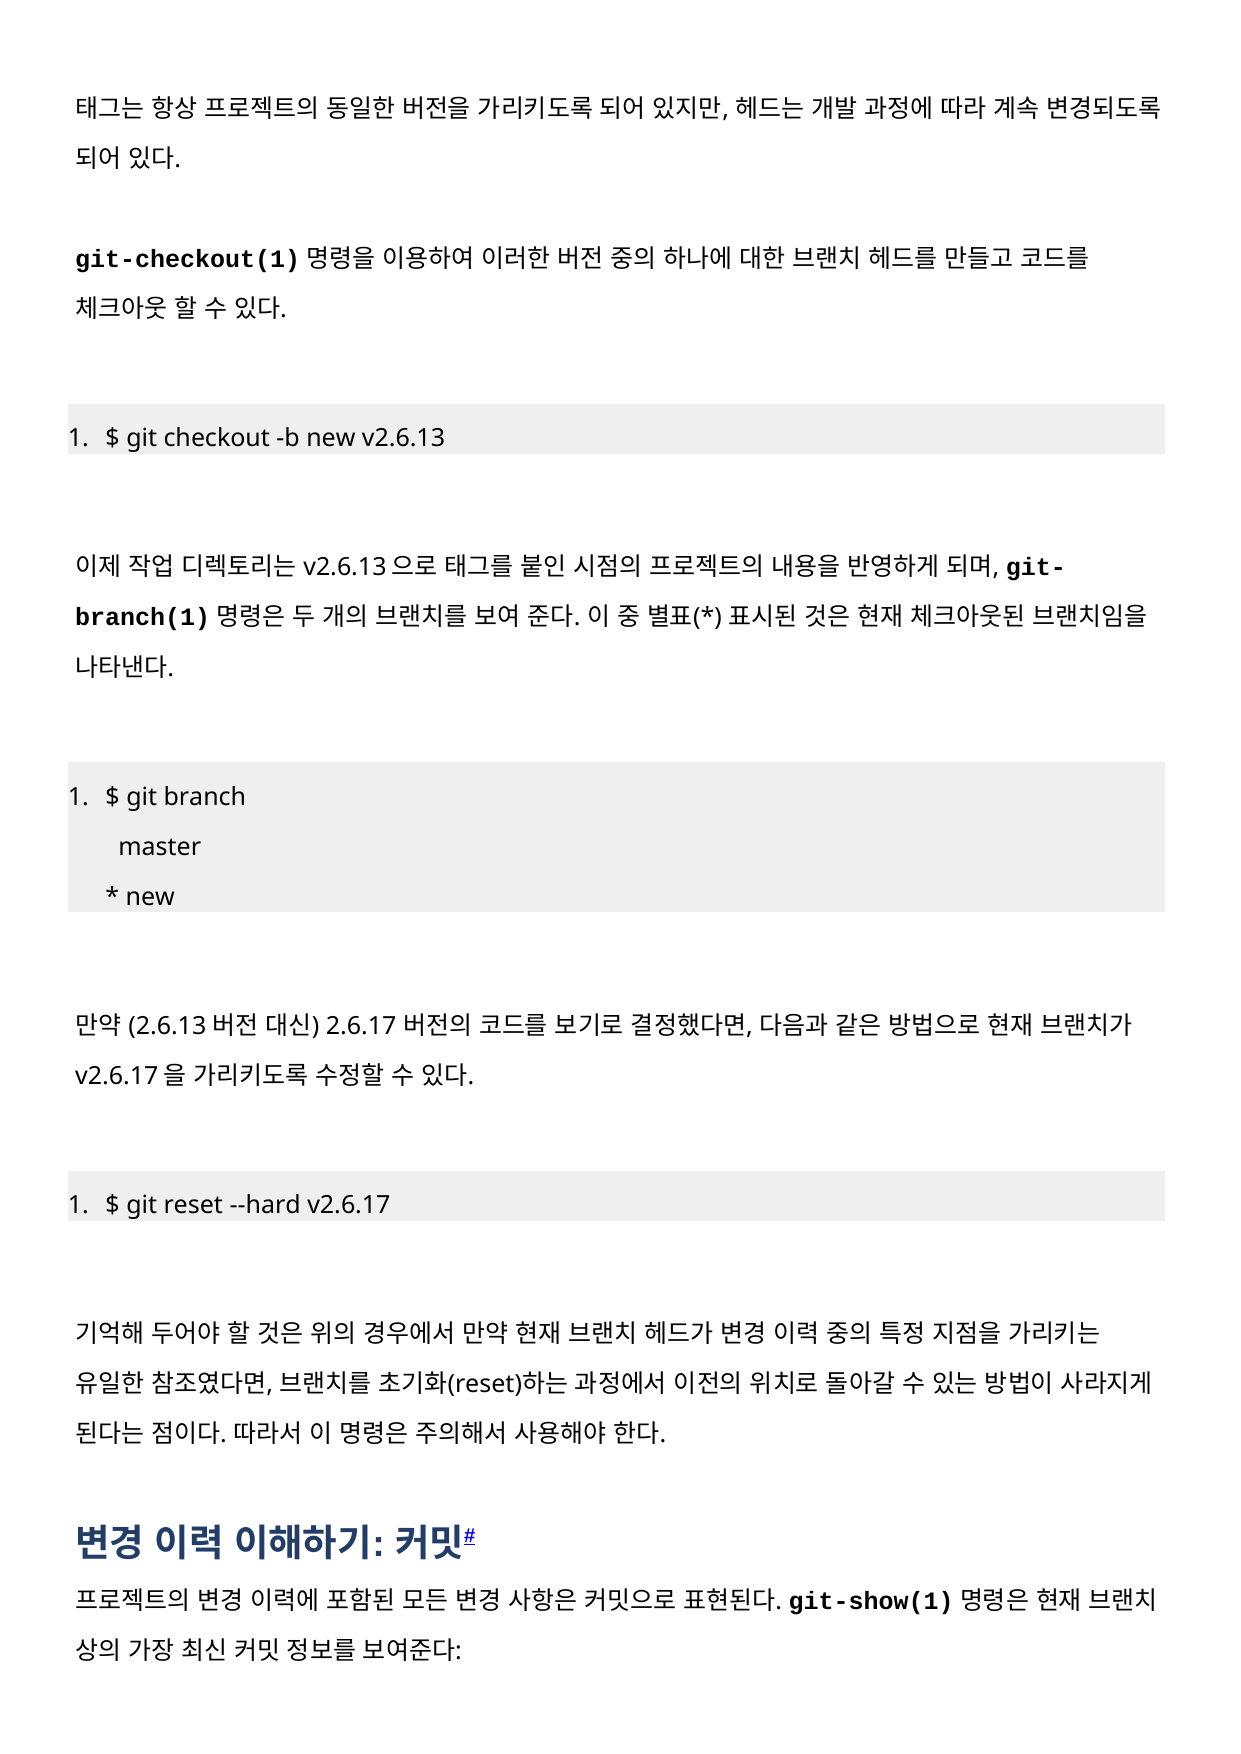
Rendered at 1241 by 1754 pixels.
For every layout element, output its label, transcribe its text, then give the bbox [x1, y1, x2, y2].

text git-checkout(1) 명령을 이용하여 이러한 버전 중의 하나에 대한 브랜치 헤드를 만들고 코드를 체크아웃 할 수 있다. [75, 225, 1165, 325]
list $ git branch master * new [68, 762, 1165, 912]
text 만약 (2.6.13 버전 대신) 2.6.17 버전의 코드를 보기로 결정했다면, 다음과 같은 방법으로 현재 브랜치가 v2.6.17을 가리키도록 수정할 수 있다. [75, 992, 1165, 1092]
text 변경 이력 이해하기: 커밋# [75, 1500, 1165, 1567]
text 태그는 항상 프로젝트의 동일한 버전을 가리키도록 되어 있지만, 헤드는 개발 과정에 따라 계속 변경되도록 되어 있다. [75, 75, 1165, 175]
text 이제 작업 디렉토리는 v2.6.13으로 태그를 붙인 시점의 프로젝트의 내용을 반영하게 되며, git-branch(1) 명령은 두 개의 브랜치를 보여 준다. 이 중 별표(*) 표시된 것은 현재 체크아웃된 브랜치임을 나타낸다. [75, 533, 1165, 683]
list $ git checkout -b new v2.6.13 [68, 404, 1165, 454]
text 프로젝트의 변경 이력에 포함된 모든 변경 사항은 커밋으로 표현된다. git-show(1) 명령은 현재 브랜치 상의 가장 최신 커밋 정보를 보여준다: [75, 1567, 1165, 1667]
list $ git reset --hard v2.6.17 [68, 1171, 1165, 1221]
text 기억해 두어야 할 것은 위의 경우에서 만약 현재 브랜치 헤드가 변경 이력 중의 특정 지점을 가리키는 유일한 참조였다면, 브랜치를 초기화(reset)하는 과정에서 이전의 위치로 돌아갈 수 있는 방법이 사라지게 된다는 점이다. 따라서 이 명령은 주의해서 사용해야 한다. [75, 1300, 1165, 1450]
